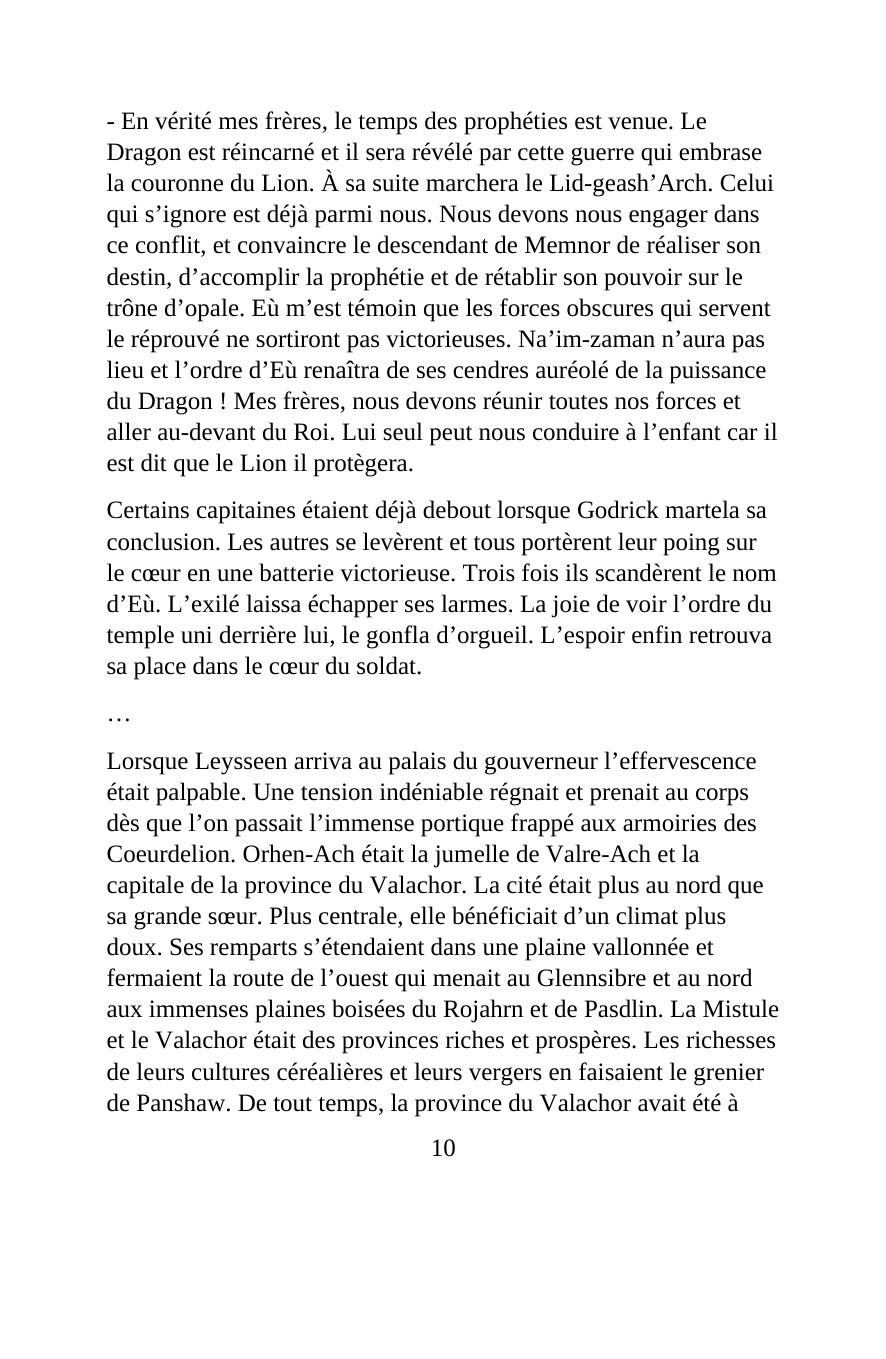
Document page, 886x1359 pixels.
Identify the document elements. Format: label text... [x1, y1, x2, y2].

text Certains capitaines étaient déjà debout lorsque Godrick martela sa conclusion. Les autres se levèrent et tous portèrent leur poing sur le cœur en une batterie victorieuse. Trois fois ils scandèrent le nom d’Eù. L’exilé laissa échapper ses larmes. La joie de voir l’ordre du temple uni derrière lui, le gonfla d’orgueil. L’espoir enfin retrouva sa place dans le cœur du soldat. [106, 496, 779, 679]
text … [106, 698, 779, 727]
text - En vérité mes frères, le temps des prophéties est venue. Le Dragon est réincarné et il sera révélé par cette guerre qui embrase la couronne du Lion. À sa suite marchera le Lid-geash’Arch. Celui qui s’ignore est déjà parmi nous. Nous devons nous engager dans ce conflit, et convaincre le descendant de Memnor de réaliser son destin, d’accomplir la prophétie et de rétablir son pouvoir sur le trône d’opale. Eù m’est témoin que les forces obscures qui servent le réprouvé ne sortiront pas victorieuses. Na’im-zaman n’aura pas lieu et l’ordre d’Eù renaîtra de ses cendres auréolé de la puissance du Dragon ! Mes frères, nous devons réunir toutes nos forces et aller au-devant du Roi. Lui seul peut nous conduire à l’enfant car il est dit que le Lion il protègera. [106, 106, 779, 477]
